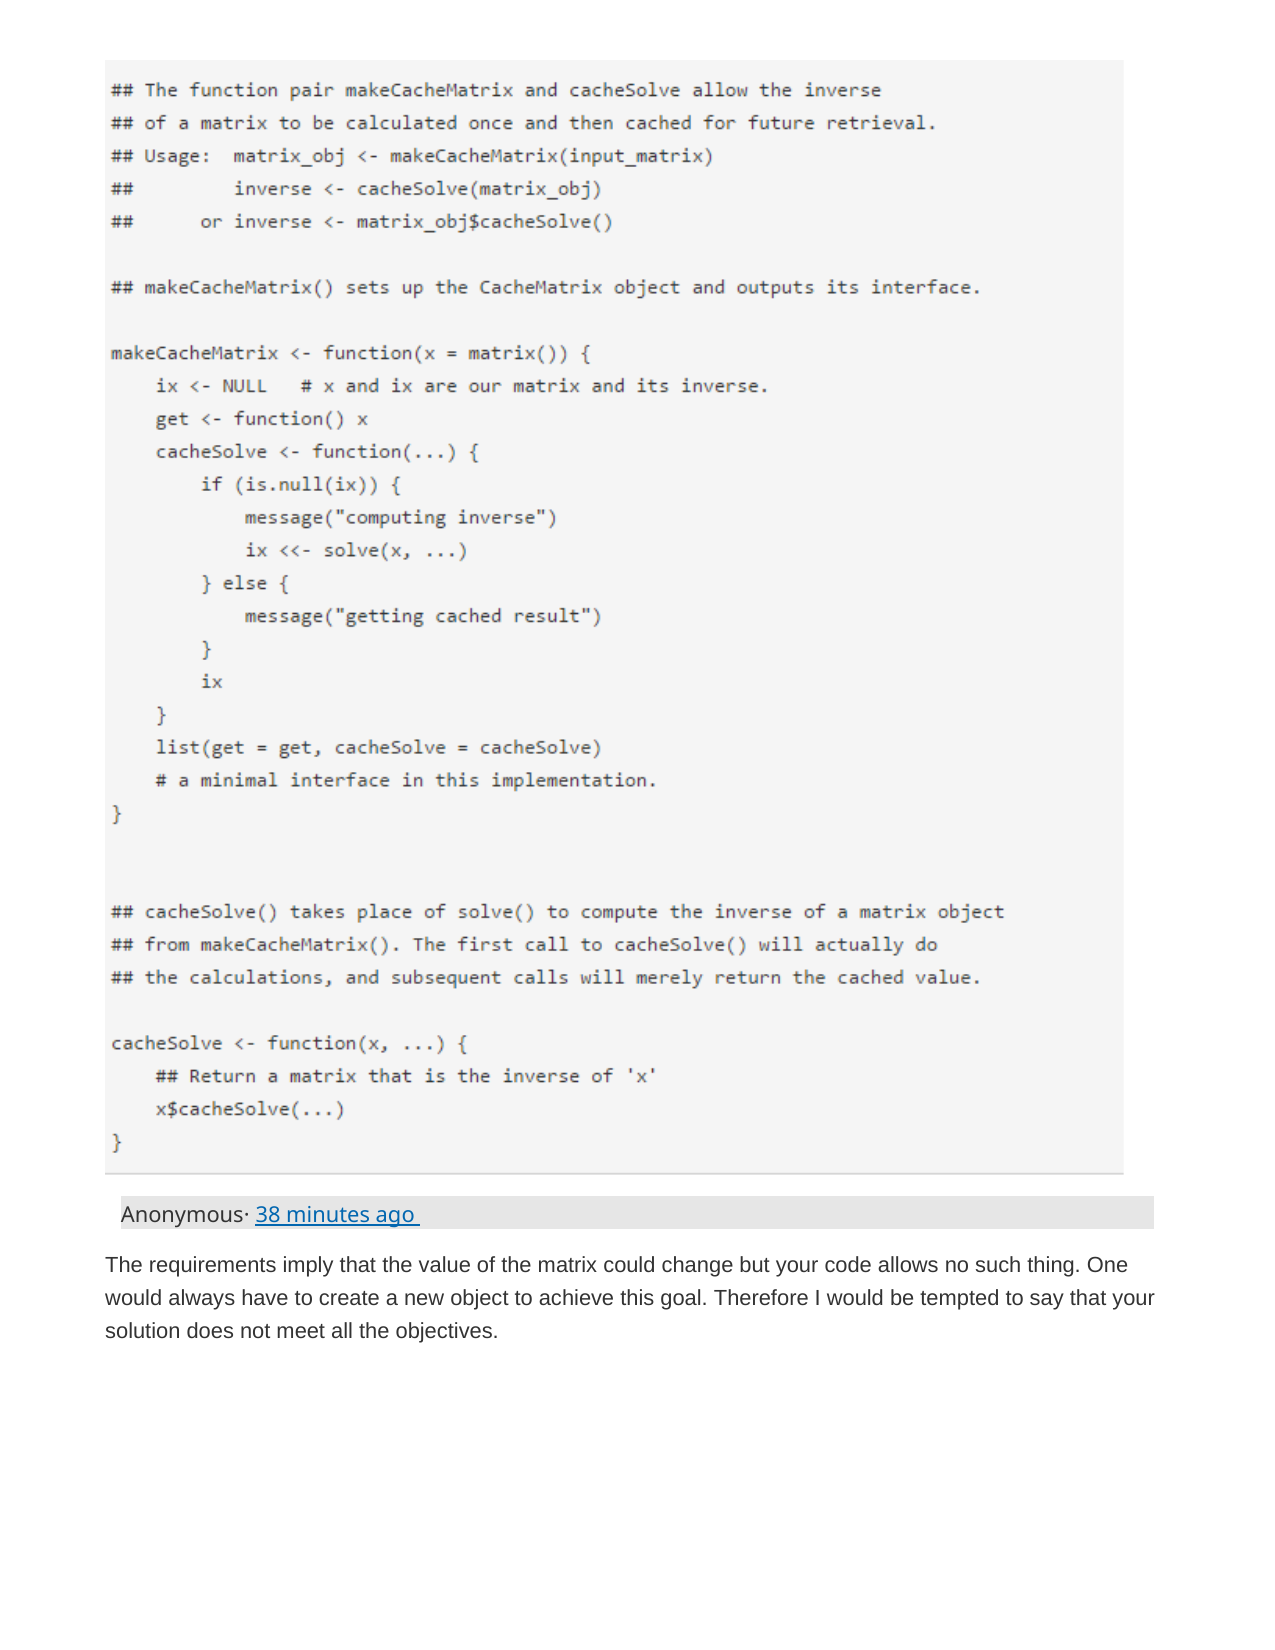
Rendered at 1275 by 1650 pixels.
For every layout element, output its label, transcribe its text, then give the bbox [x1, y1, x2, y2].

picture [105, 60, 1124, 1178]
text Anonymous· 38 minutes ago [121, 1196, 1154, 1229]
text The requirements imply that the value of the matrix could change but your code allows no such thing. One would always have to create a new object to achieve this goal. Therefore I would be tempted to say that your solution does not meet all the objectives. [105, 1244, 1170, 1343]
